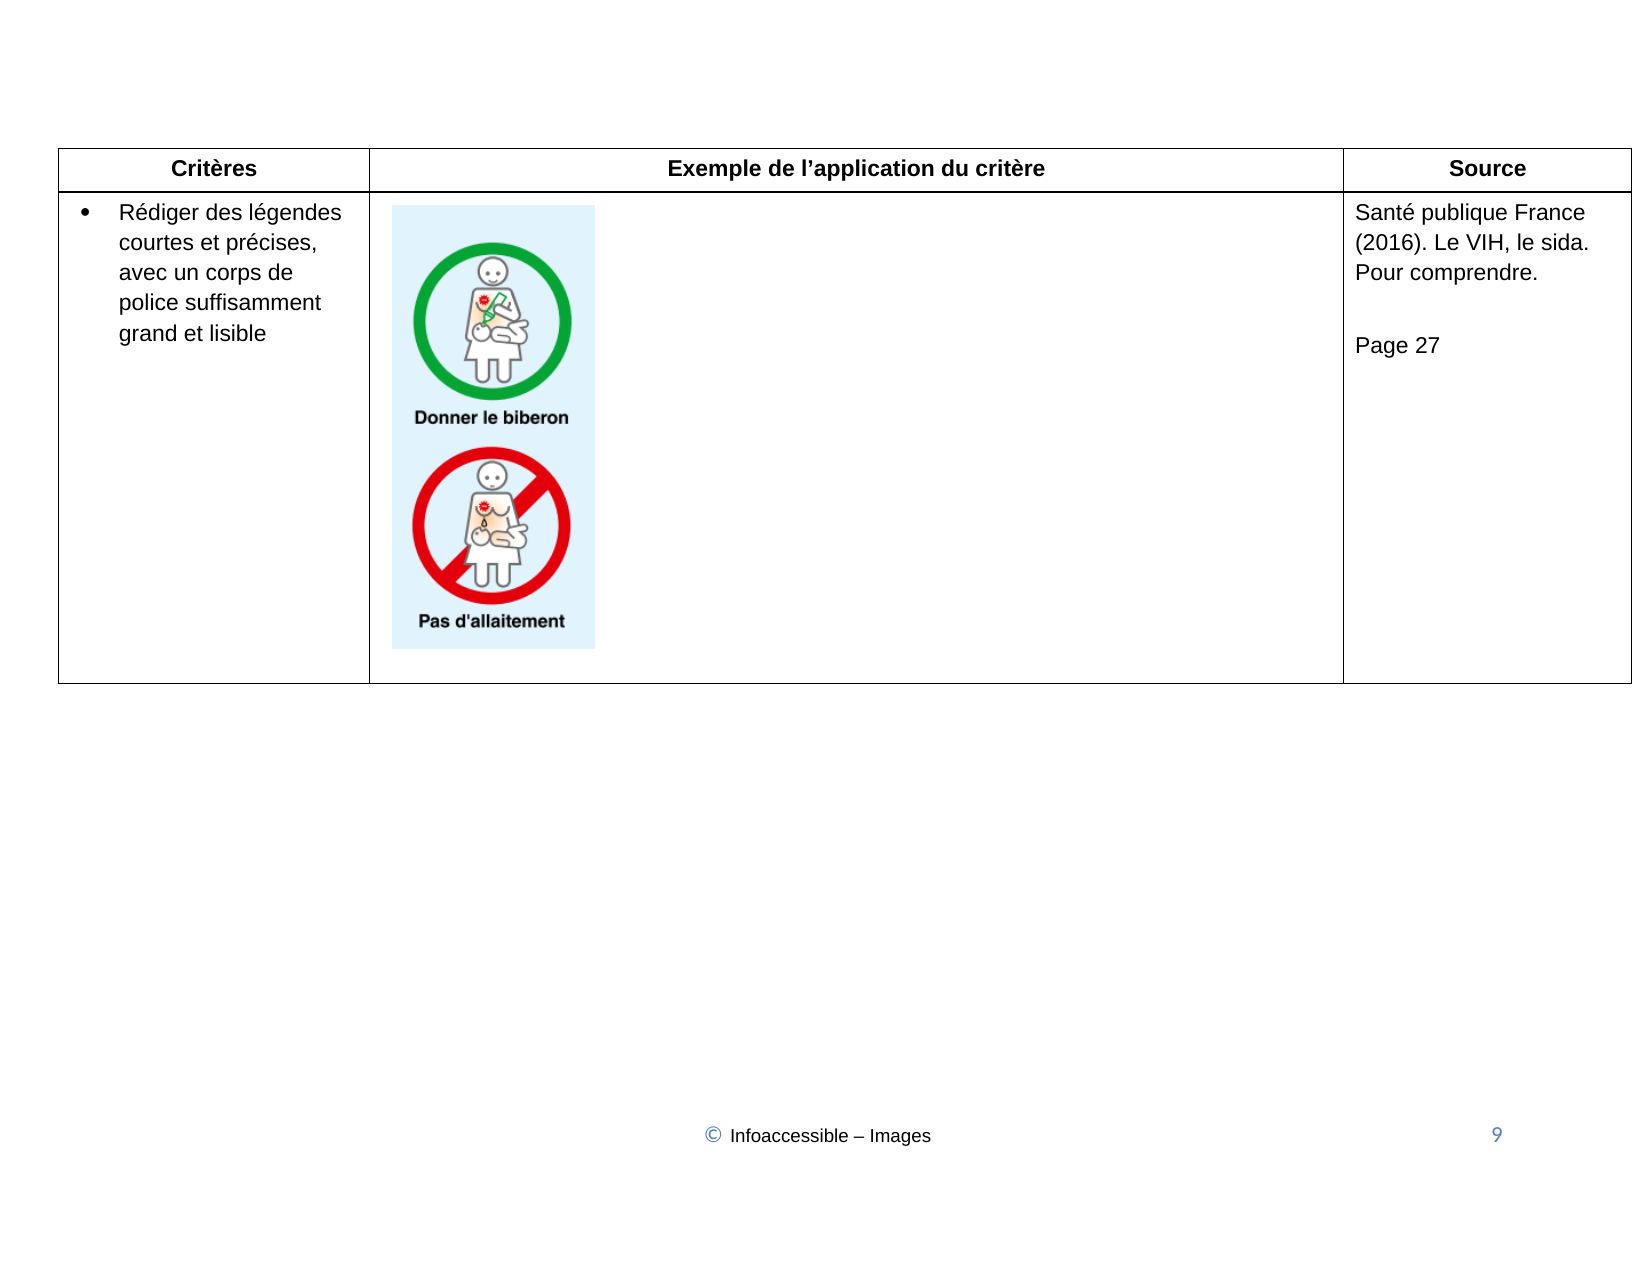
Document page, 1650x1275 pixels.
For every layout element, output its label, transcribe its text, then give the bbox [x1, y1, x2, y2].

table_cell [370, 193, 1343, 683]
table_header Exemple de l’application du critère [370, 149, 1343, 191]
table_header Critères [59, 149, 369, 191]
table_cell Rédiger des légendes courtes et précises, avec un corps de police suffisamment grand et lisible [59, 193, 369, 683]
table_header Source [1344, 149, 1631, 191]
picture [392, 205, 595, 649]
table_cell Santé publique France (2016). Le VIH, le sida. Pour comprendre. Page 27 [1344, 193, 1631, 683]
